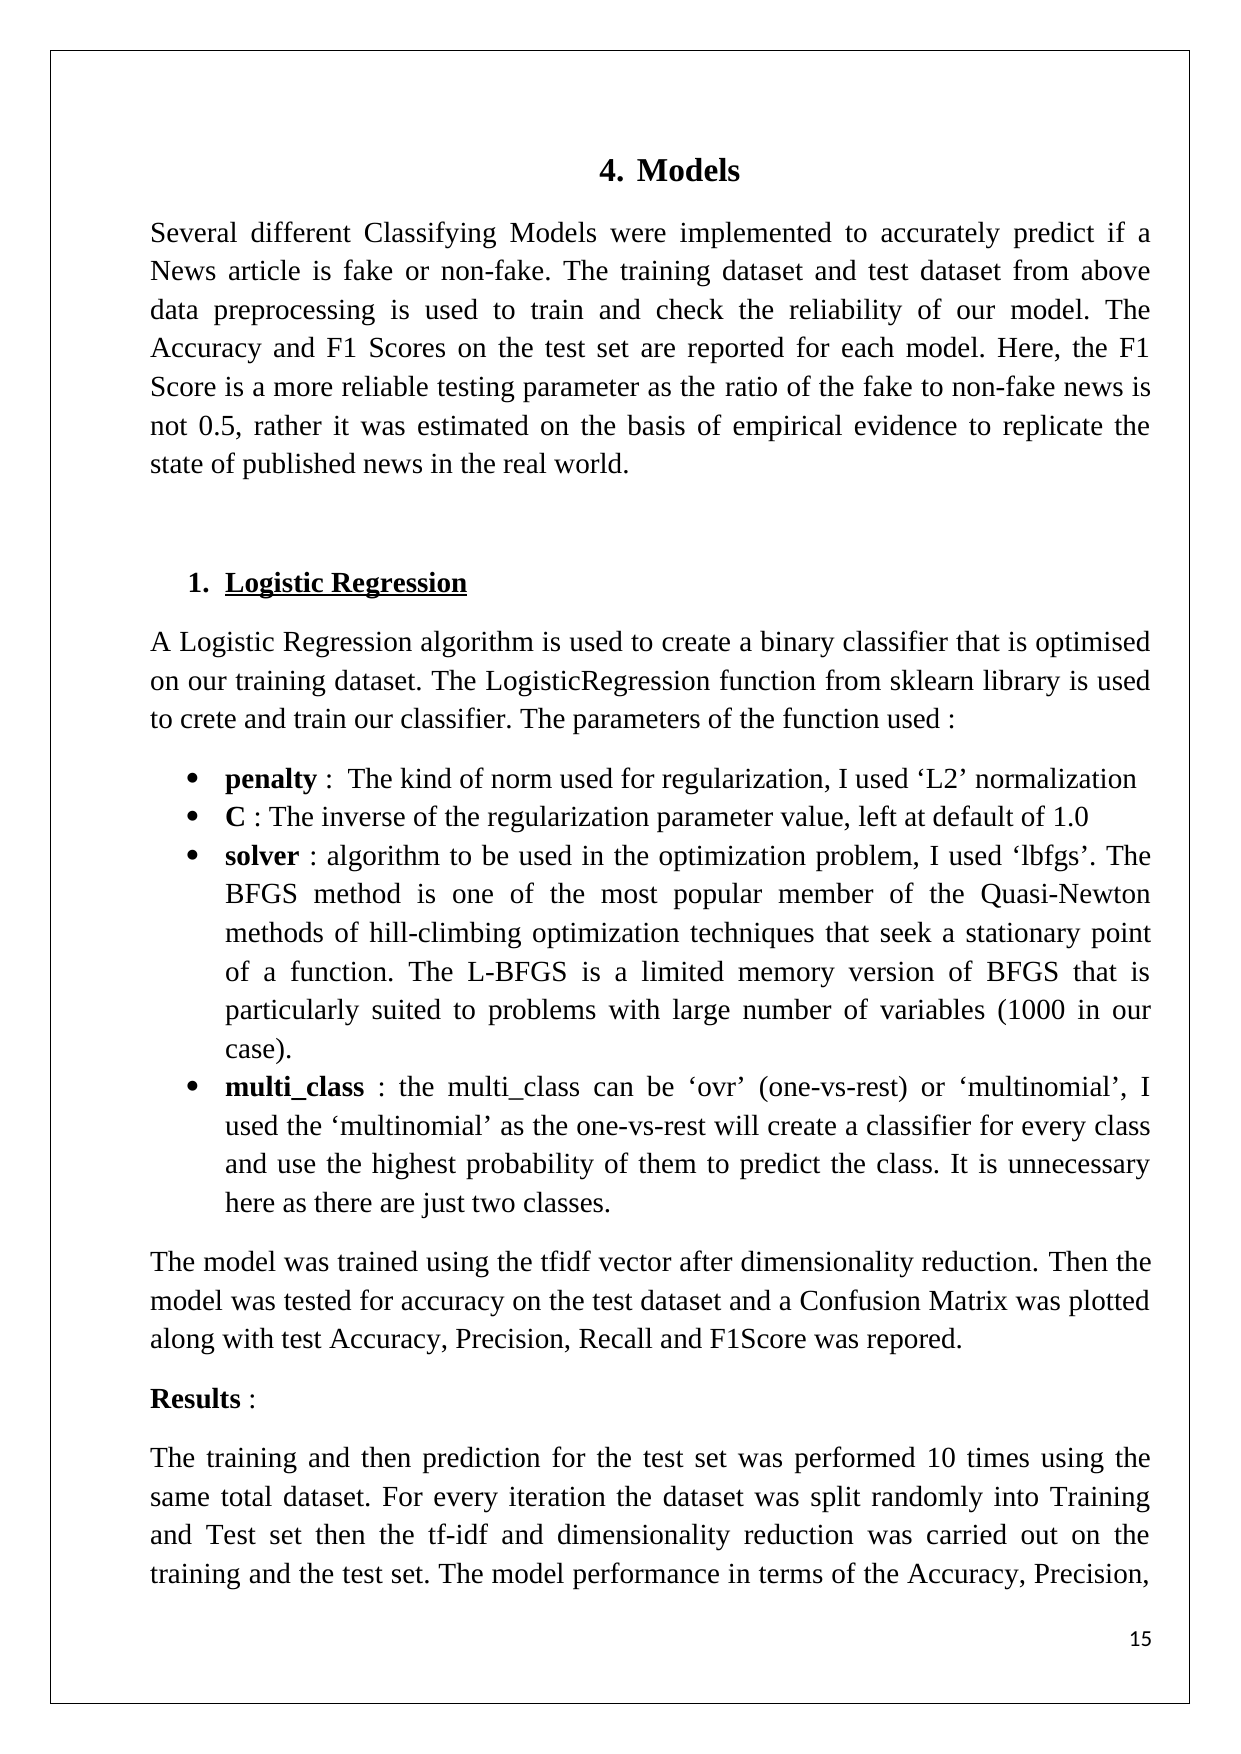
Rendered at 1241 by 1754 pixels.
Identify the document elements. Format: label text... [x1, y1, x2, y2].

text Results : [150, 1381, 1152, 1414]
list multi_class : the multi_class can be ‘ovr’ (one-vs-rest) or ‘multinomial’, I used the ‘multinomial’ as the one-vs-rest will create a classifier for every class and use the highest probability of them to predict the class. It is unnecessary here as there are just two classes. [187, 1069, 1152, 1219]
text The model was trained using the tfidf vector after dimensionality reduction. Then the model was tested for accuracy on the test dataset and a Confusion Matrix was plotted along with test Accuracy, Precision, Recall and F1Score was repored. [150, 1244, 1152, 1355]
list Logistic Regression [187, 565, 1152, 598]
text A Logistic Regression algorithm is used to create a binary classifier that is optimised on our training dataset. The LogisticRegression function from sklearn library is used to crete and train our classifier. The parameters of the function used : [150, 624, 1152, 735]
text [150, 1440, 1152, 1589]
list Models [187, 150, 1152, 188]
text Several different Classifying Models were implemented to accurately predict if a News article is fake or non-fake. The training dataset and test dataset from above data preprocessing is used to train and check the reliability of our model. The Accuracy and F1 Scores on the test set are reported for each model. Here, the F1 Score is a more reliable testing parameter as the ratio of the fake to non-fake news is not 0.5, rather it was estimated on the basis of empirical evidence to replicate the state of published news in the real world. [150, 215, 1152, 480]
list penalty : The kind of norm used for regularization, I used ‘L2’ normalization [187, 761, 1152, 794]
list C : The inverse of the regularization parameter value, left at default of 1.0 [187, 799, 1152, 833]
list solver : algorithm to be used in the optimization problem, I used ‘lbfgs’. The BFGS method is one of the most popular member of the Quasi-Newton methods of hill-climbing optimization techniques that seek a stationary point of a function. The L-BFGS is a limited memory version of BFGS that is particularly suited to problems with large number of variables (1000 in our case). [187, 838, 1152, 1064]
